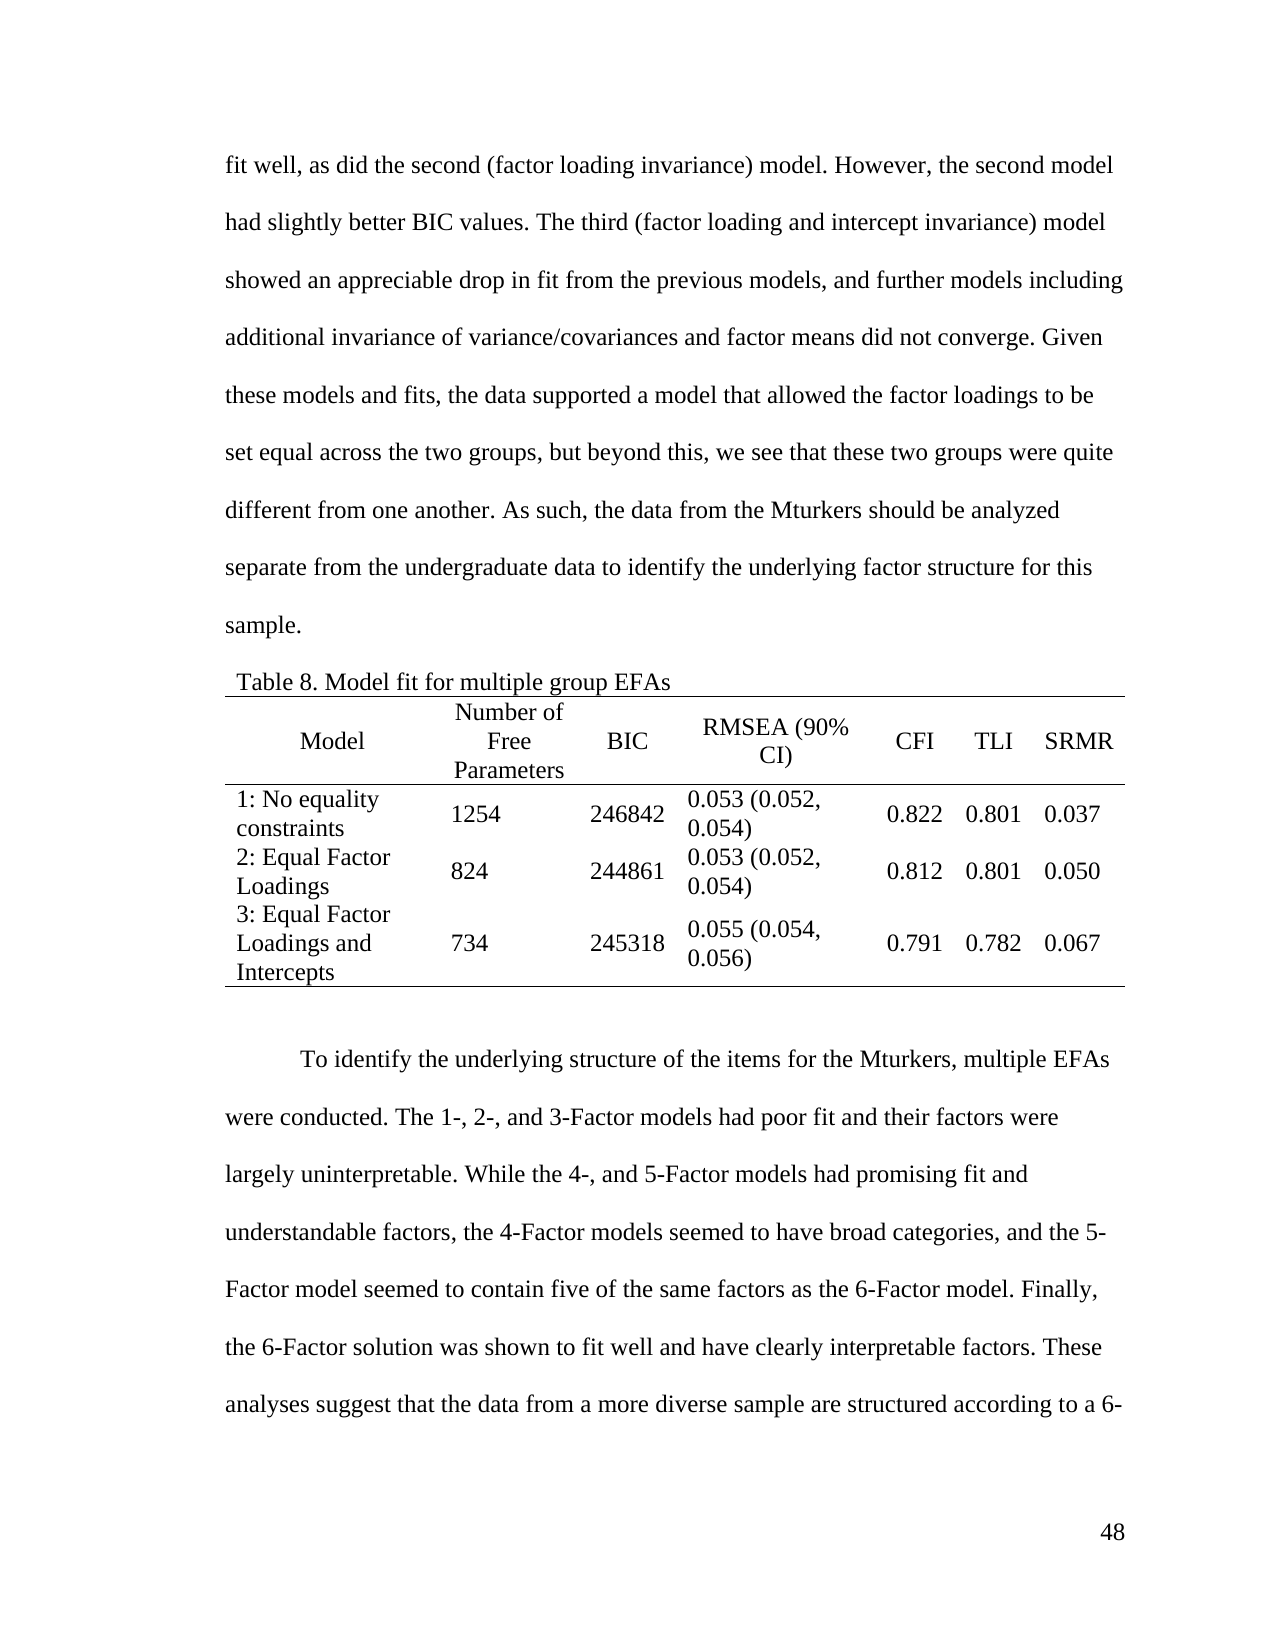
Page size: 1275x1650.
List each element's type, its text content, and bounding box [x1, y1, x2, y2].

table_cell Number of Free Parameters [439, 697, 578, 783]
table_cell 0.822 [875, 785, 954, 842]
table_cell TLI [954, 697, 1033, 783]
table_header Table 8. Model fit for multiple group EFAs [225, 668, 1125, 696]
table_cell 0.782 [954, 900, 1033, 986]
table_cell 1: No equality constraints [225, 785, 439, 842]
table_cell BIC [579, 697, 676, 783]
table_cell 0.791 [875, 900, 954, 986]
table_cell 2: Equal Factor Loadings [225, 842, 439, 899]
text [225, 1044, 1125, 1418]
table_cell 0.055 (0.054, 0.056) [676, 900, 875, 986]
table_cell 245318 [579, 900, 676, 986]
table_cell CFI [875, 697, 954, 783]
table_cell 0.053 (0.052, 0.054) [676, 785, 875, 842]
table_cell 0.801 [954, 842, 1033, 899]
table_cell 3: Equal Factor Loadings and Intercepts [225, 900, 439, 986]
table_cell 0.037 [1033, 785, 1125, 842]
table_cell RMSEA (90% CI) [676, 697, 875, 783]
table_cell 1254 [439, 785, 578, 842]
table_cell 734 [439, 900, 578, 986]
table_cell 824 [439, 842, 578, 899]
table_cell SRMR [1033, 697, 1125, 783]
table_cell Model [225, 697, 439, 783]
table_cell 244861 [579, 842, 676, 899]
table_cell 0.067 [1033, 900, 1125, 986]
table_cell 246842 [579, 785, 676, 842]
table_cell 0.053 (0.052, 0.054) [676, 842, 875, 899]
table_cell 0.812 [875, 842, 954, 899]
table_cell 0.050 [1033, 842, 1125, 899]
table_cell 0.801 [954, 785, 1033, 842]
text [225, 150, 1125, 639]
